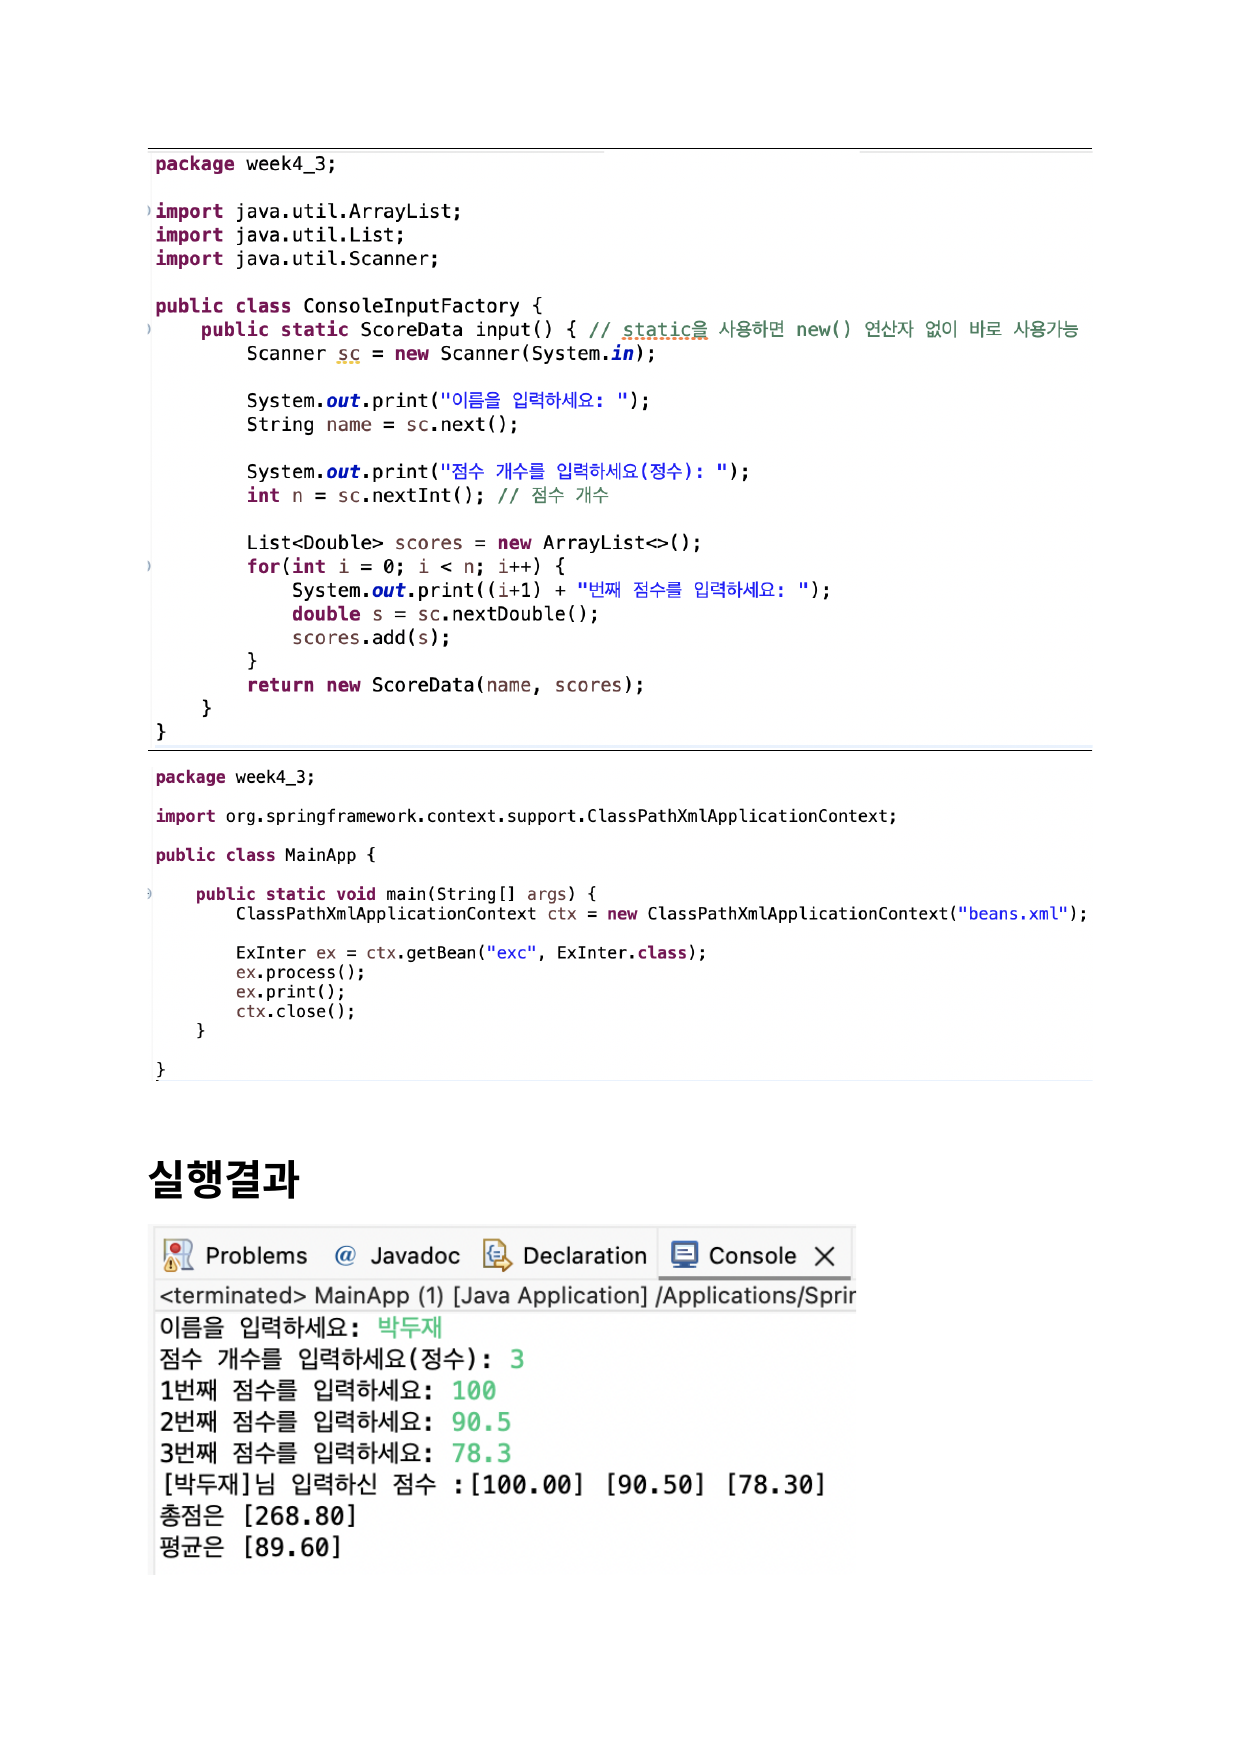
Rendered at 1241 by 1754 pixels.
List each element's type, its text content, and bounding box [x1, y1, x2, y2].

picture [147, 1224, 857, 1575]
text 실행결과 [148, 1147, 1092, 1208]
picture [147, 767, 1093, 1081]
picture [147, 151, 1093, 748]
